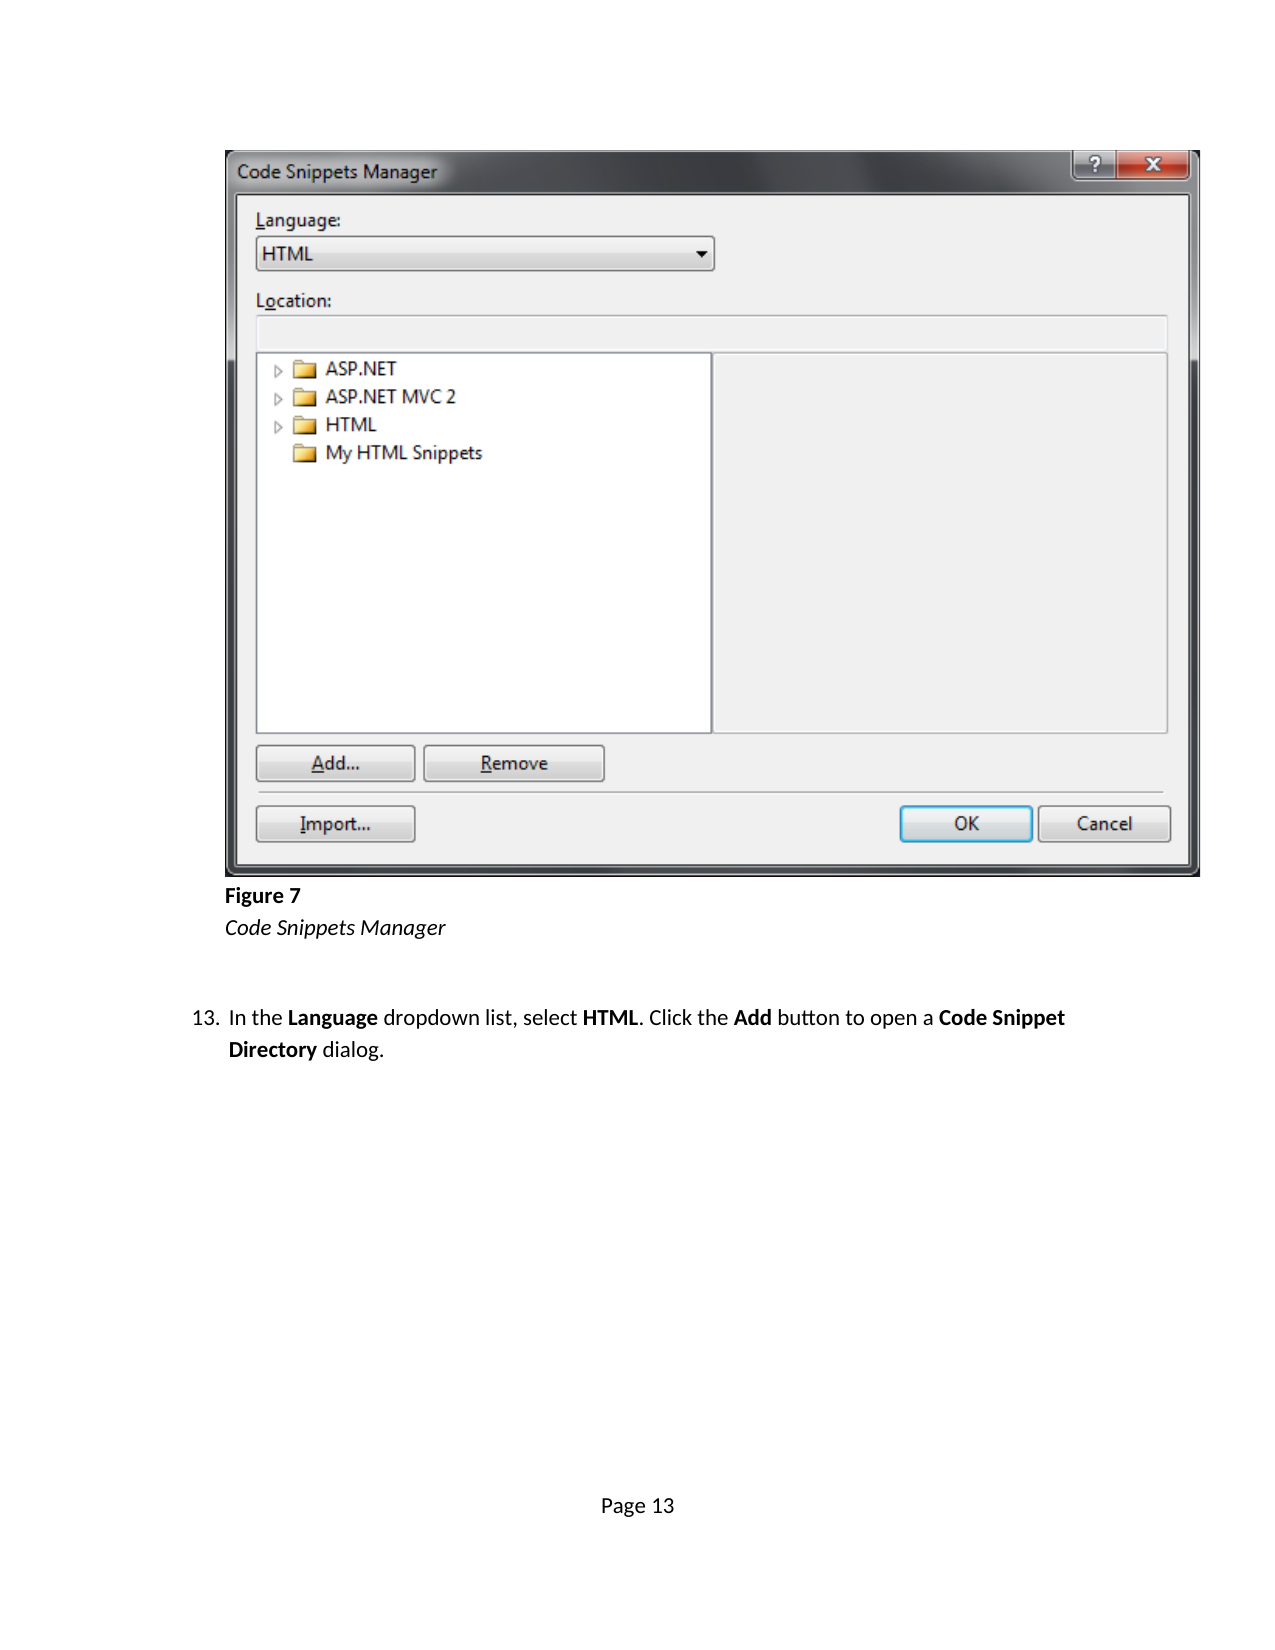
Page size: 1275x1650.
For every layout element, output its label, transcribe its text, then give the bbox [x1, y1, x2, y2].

picture [225, 150, 1200, 877]
text Code Snippets Manager [225, 913, 1125, 941]
text Figure 7 [225, 881, 1125, 909]
list In the Language dropdown list, select HTML. Click the Add button to open a Code Snippet Directory dialog. [191, 1003, 1125, 1063]
